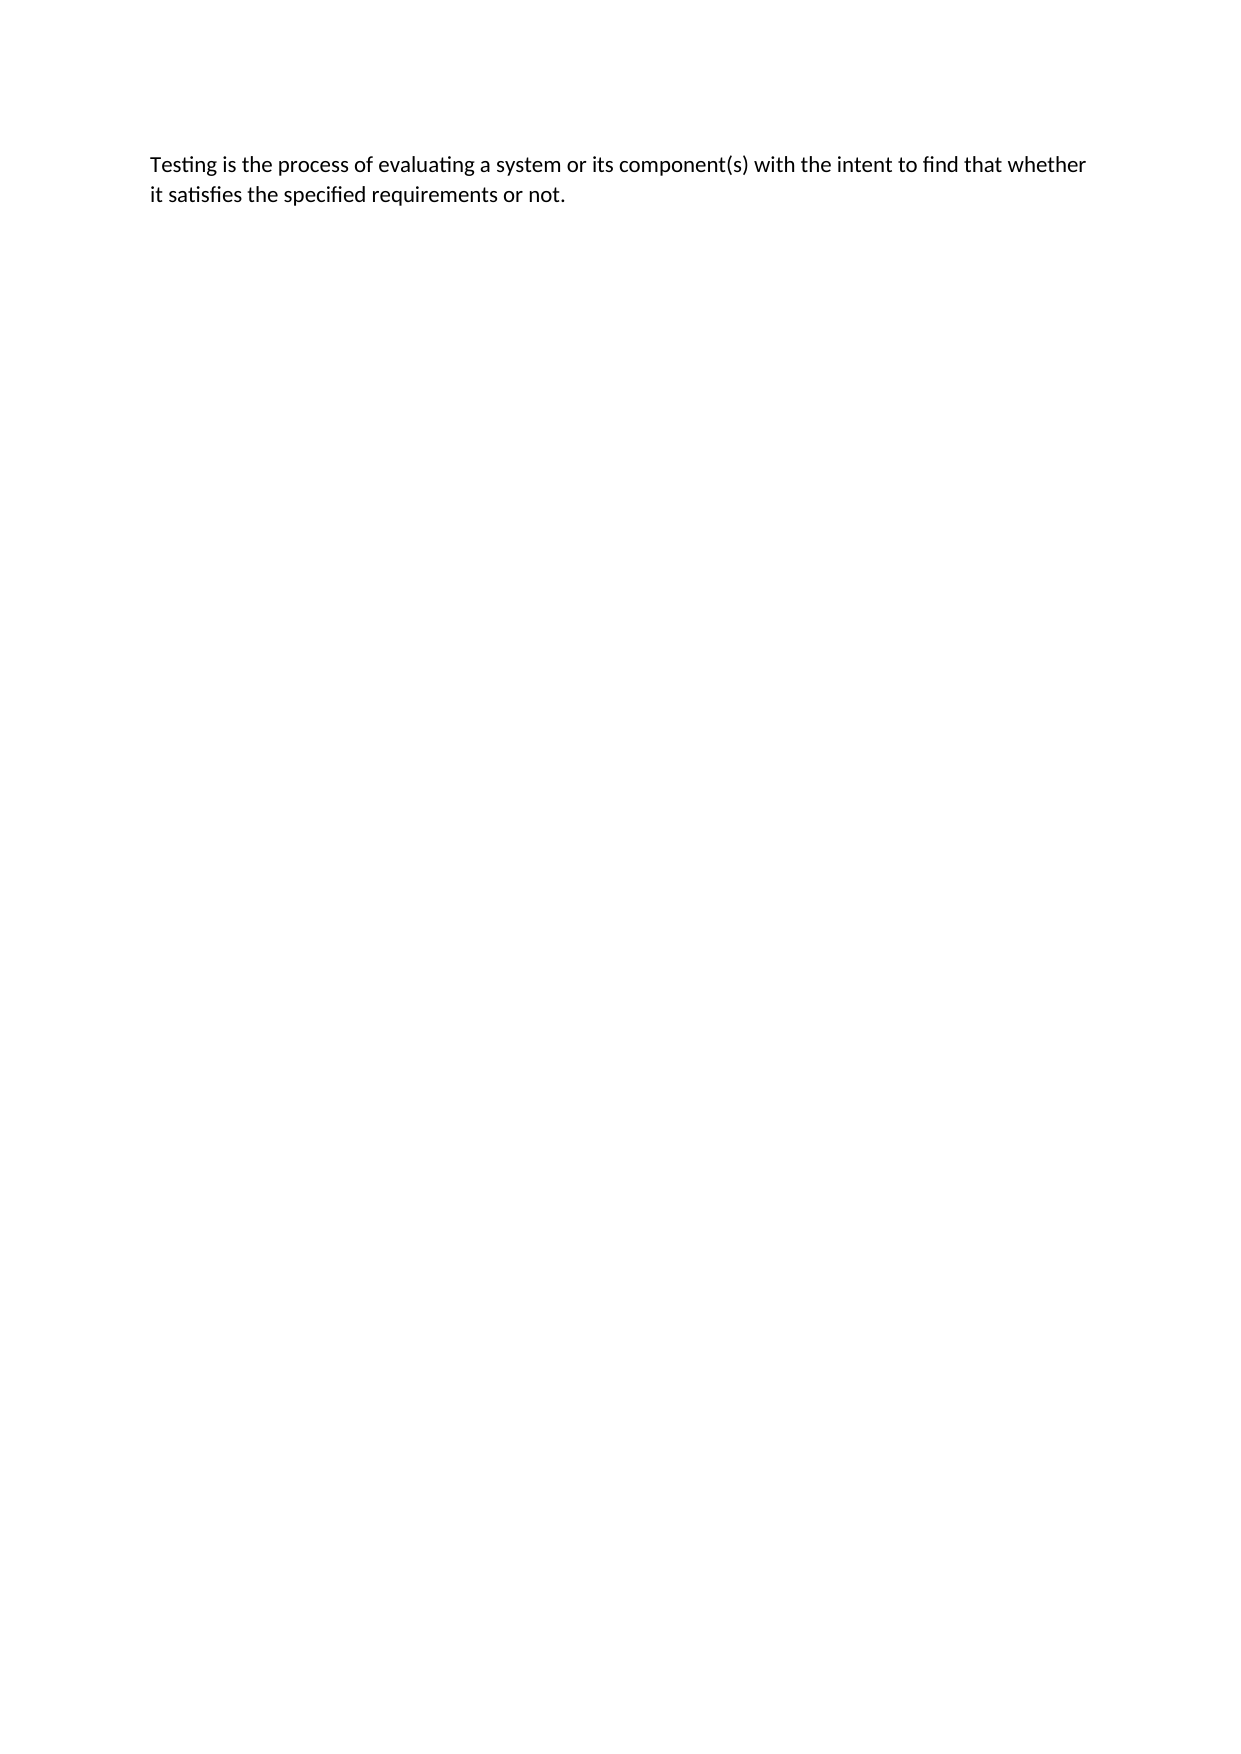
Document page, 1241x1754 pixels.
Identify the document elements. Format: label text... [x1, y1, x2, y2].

text Testing is the process of evaluating a system or its component(s) with the intent to find that whether it satisfies the specified requirements or not. [150, 150, 1090, 208]
